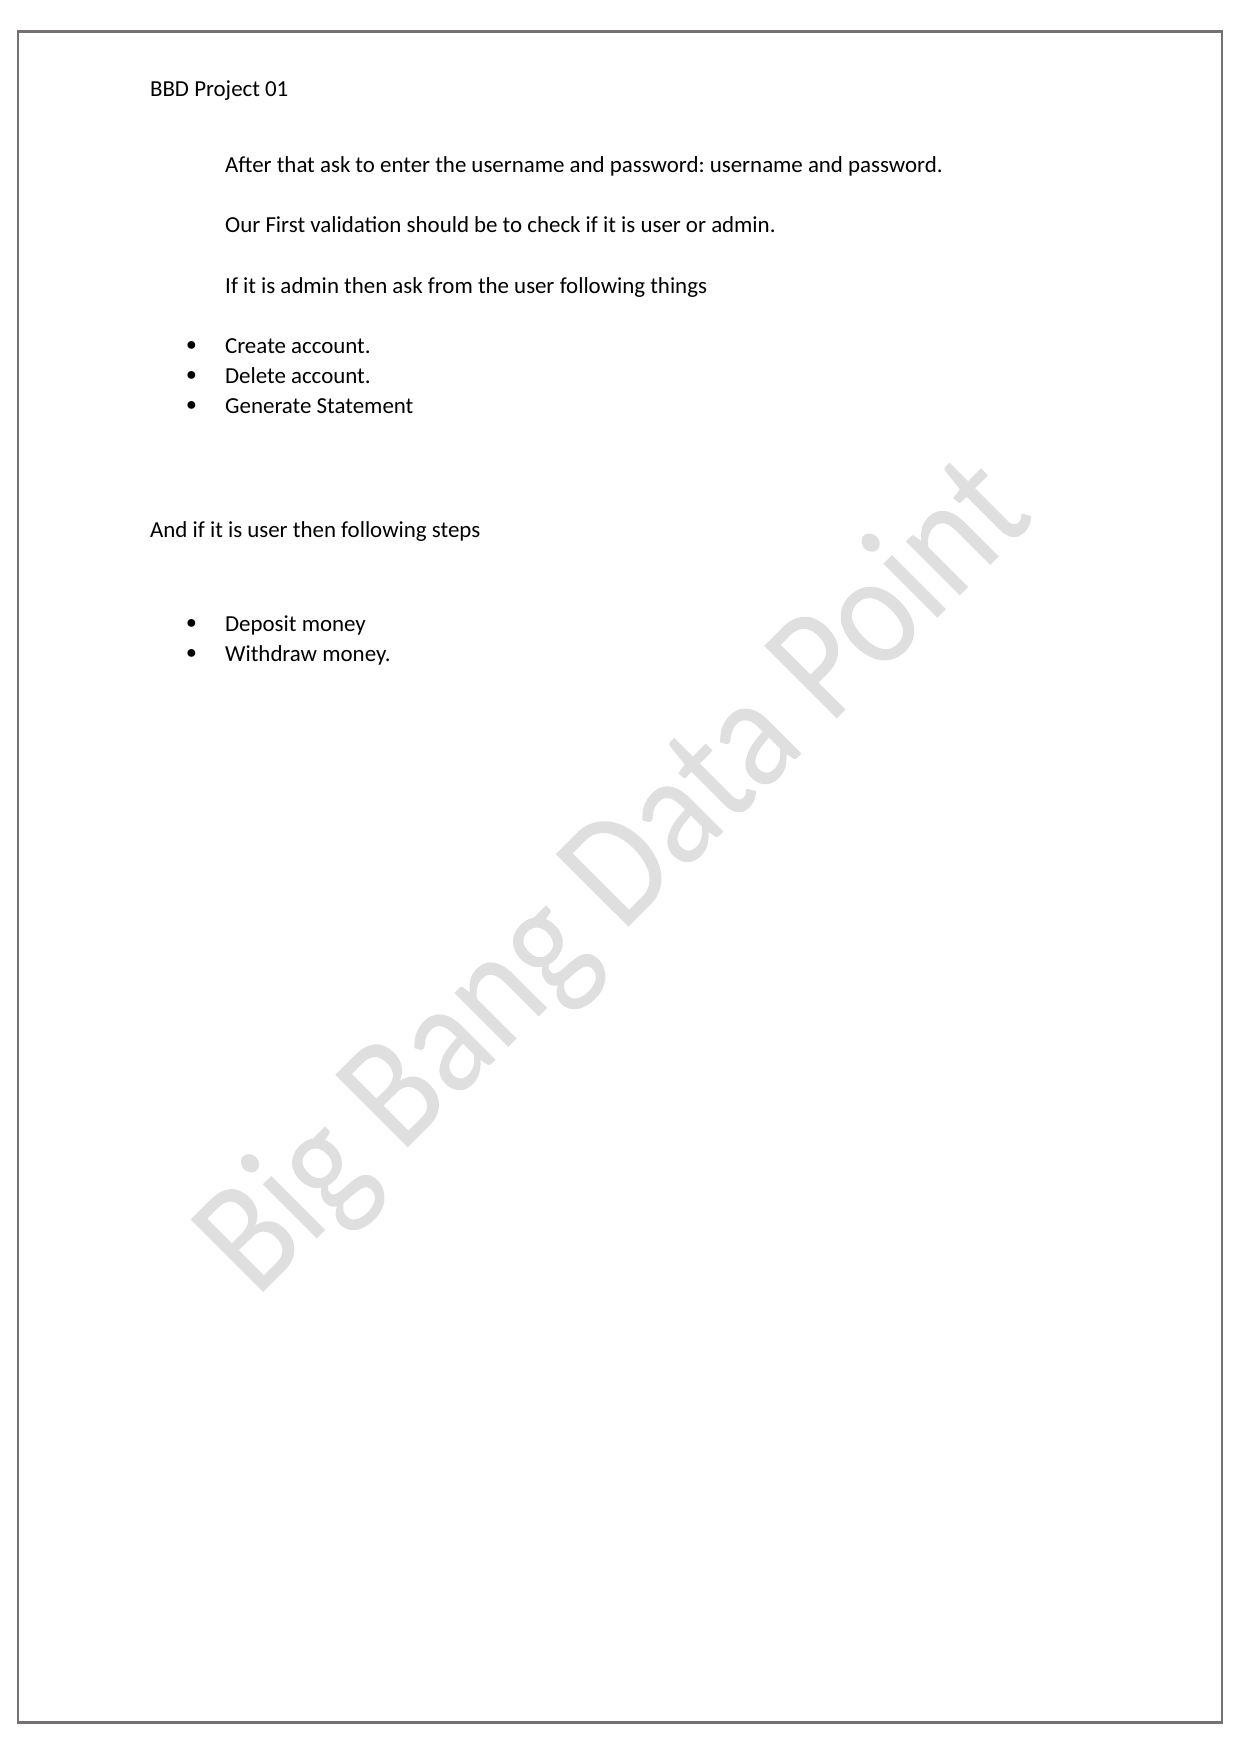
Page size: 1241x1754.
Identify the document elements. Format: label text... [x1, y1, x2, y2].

list Generate Statement [187, 392, 1090, 420]
list After that ask to enter the username and password: username and password. [225, 150, 1090, 178]
list Create account. [187, 331, 1090, 359]
list Withdraw money. [187, 639, 1090, 668]
text And if it is user then following steps [150, 516, 1090, 544]
list Our First validation should be to check if it is user or admin. [225, 210, 1090, 238]
list If it is admin then ask from the user following things [225, 271, 1090, 299]
list Deposit money [187, 609, 1090, 637]
list Delete account. [187, 361, 1090, 389]
